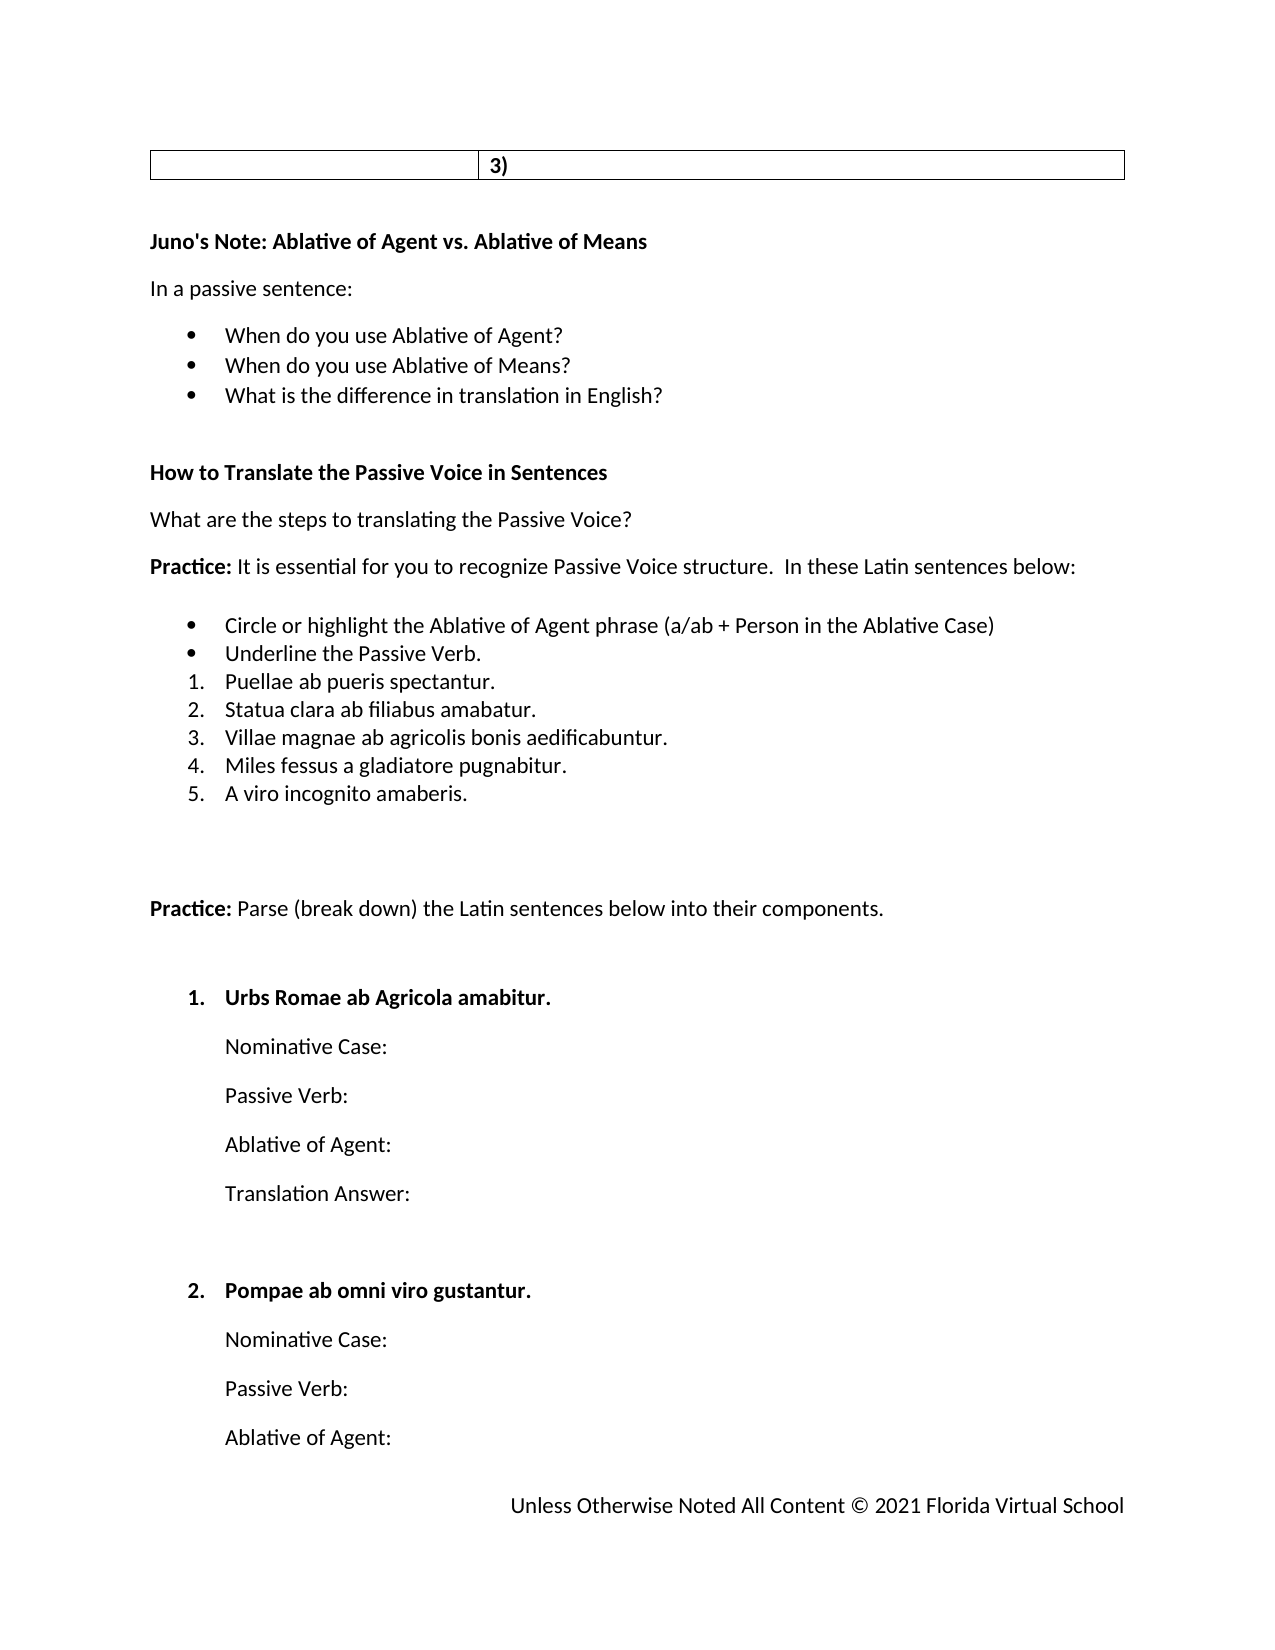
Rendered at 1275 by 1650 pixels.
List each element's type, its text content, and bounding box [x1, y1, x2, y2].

list A viro incognito amaberis. [187, 779, 1125, 807]
list When do you use Ablative of Means? [187, 351, 1125, 379]
text How to Translate the Passive Voice in Sentences [150, 458, 1125, 486]
text Passive Verb: [225, 1374, 1125, 1402]
text Nominative Case: [225, 1032, 1125, 1060]
list Circle or highlight the Ablative of Agent phrase (a/ab + Person in the Ablative Case) [187, 611, 1125, 639]
table_cell 1) 2) 3) [479, 151, 1124, 179]
text Translation Answer: [225, 1179, 1125, 1207]
list Underline the Passive Verb. [187, 639, 1125, 667]
text Juno's Note: Ablative of Agent vs. Ablative of Means [150, 227, 1125, 255]
list Urbs Romae ab Agricola amabitur. [187, 983, 1125, 1011]
text Nominative Case: [225, 1325, 1125, 1353]
list Puellae ab pueris spectantur. [187, 667, 1125, 695]
list When do you use Ablative of Agent? [187, 321, 1125, 349]
text Practice: It is essential for you to recognize Passive Voice structure. In these Latin sentences below: [150, 552, 1125, 580]
list What is the difference in translation in English? [187, 381, 1125, 409]
text In a passive sentence: [150, 274, 1125, 302]
list Pompae ab omni viro gustantur. [187, 1276, 1125, 1304]
text Practice: Parse (break down) the Latin sentences below into their components. [150, 894, 1125, 922]
text Ablative of Agent: [225, 1423, 1125, 1451]
text What are the steps to translating the Passive Voice? [150, 505, 1125, 533]
text Ablative of Agent: [225, 1130, 1125, 1158]
list Villae magnae ab agricolis bonis aedificabuntur. [187, 723, 1125, 751]
list Statua clara ab filiabus amabatur. [187, 695, 1125, 723]
text Passive Verb: [225, 1081, 1125, 1109]
list Miles fessus a gladiatore pugnabitur. [187, 751, 1125, 779]
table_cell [151, 151, 478, 179]
